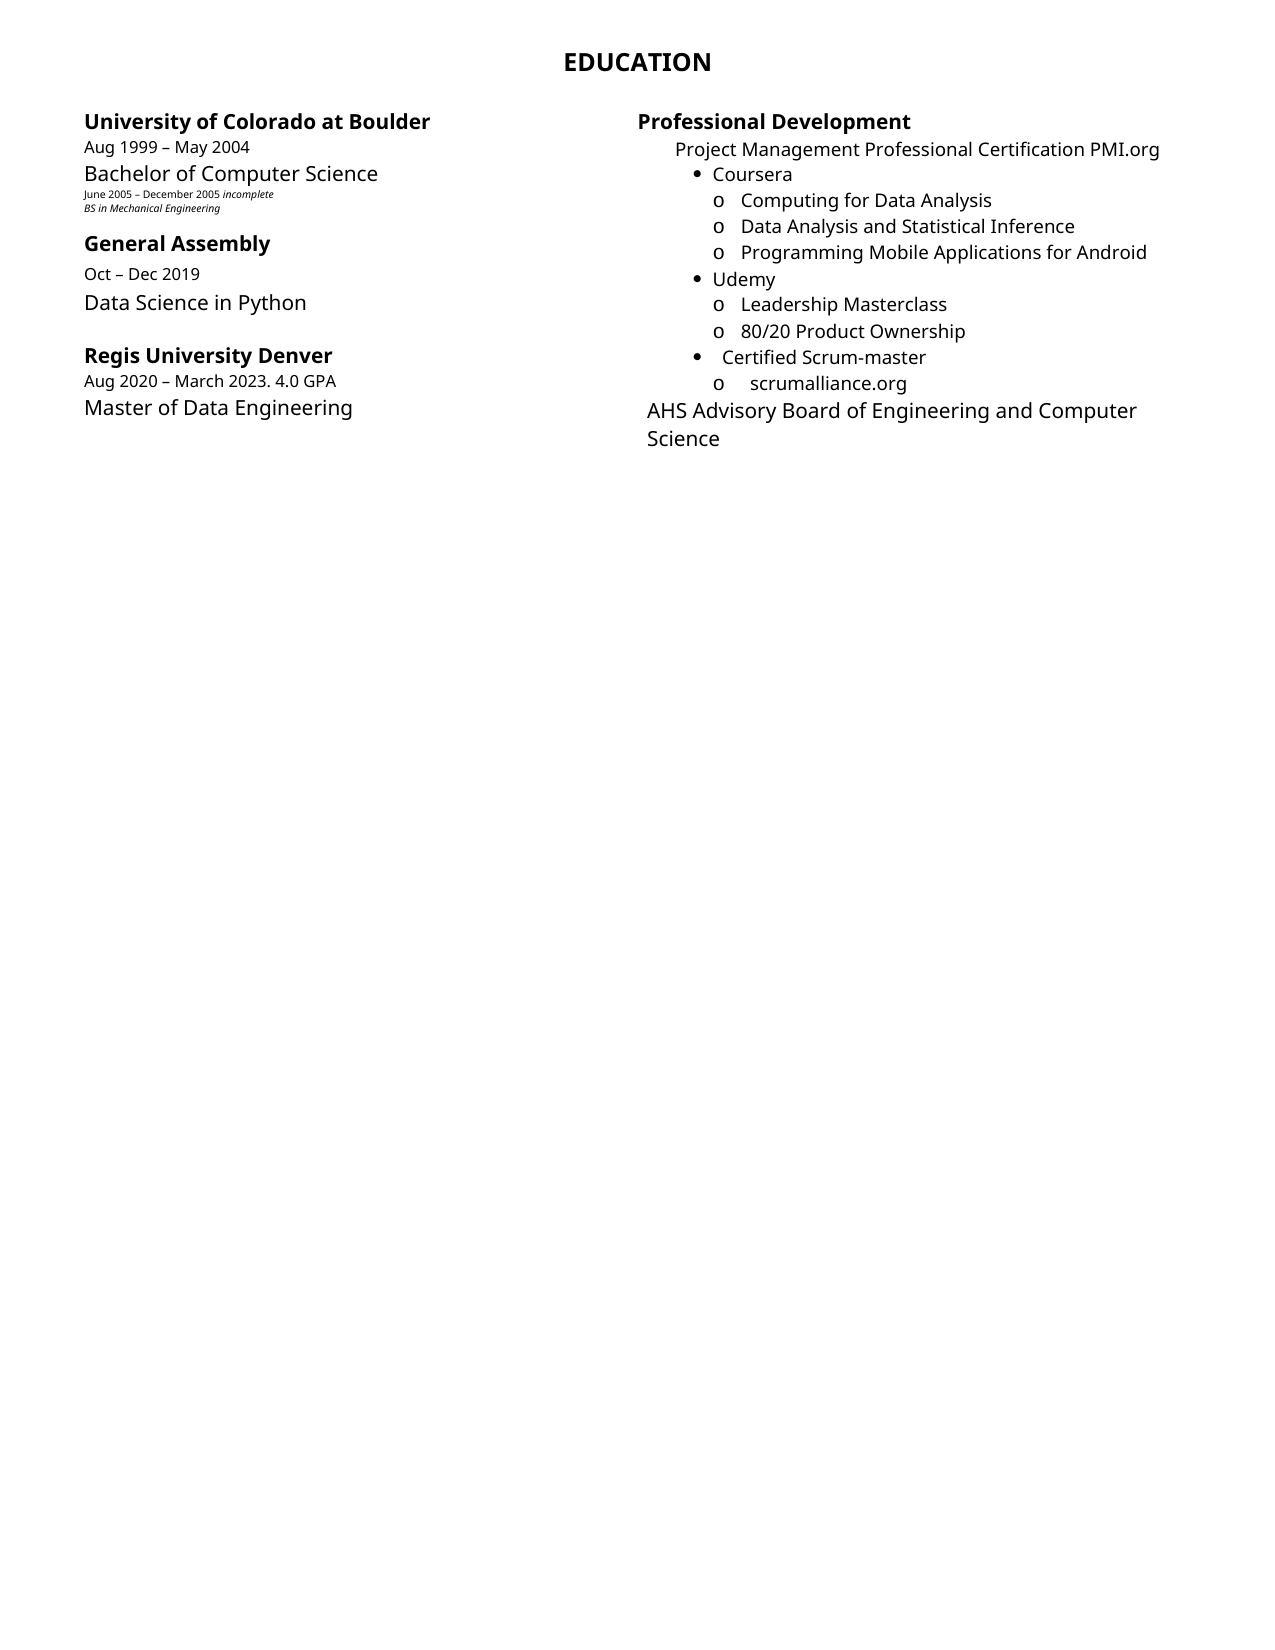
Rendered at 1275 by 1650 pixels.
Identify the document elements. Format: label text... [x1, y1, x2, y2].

list Udemy [694, 266, 1191, 292]
list Coursera [675, 161, 1191, 187]
text University of Colorado at Boulder [84, 107, 591, 136]
list Leadership Masterclass [712, 292, 1191, 318]
text Professional Development [637, 107, 1191, 136]
list Certified Scrum-master [694, 344, 1191, 370]
text General Assembly [84, 229, 600, 258]
list Data Analysis and Statistical Inference [712, 213, 1191, 240]
list Computing for Data Analysis [712, 187, 1191, 213]
list scrumalliance.org [712, 370, 1191, 396]
list Programming Mobile Applications for Android [712, 240, 1191, 266]
text Oct – Dec 2019 [84, 262, 600, 285]
text Master of Data Engineering [84, 393, 600, 421]
text EDUCATION [84, 45, 1191, 79]
text Data Science in Python [84, 288, 600, 317]
text Aug 2020 – March 2023. 4.0 GPA [84, 370, 600, 393]
text AHS Advisory Board of Engineering and Computer Science [647, 396, 1191, 453]
list 80/20 Product Ownership [712, 318, 1191, 344]
text Aug 1999 – May 2004 Bachelor of Computer Science June 2005 – December 2005 incomplete BS in Mechanical Engineering [84, 136, 591, 215]
text Project Management Professional Certification PMI.org [647, 136, 1191, 161]
text Regis University Denver [84, 342, 600, 370]
